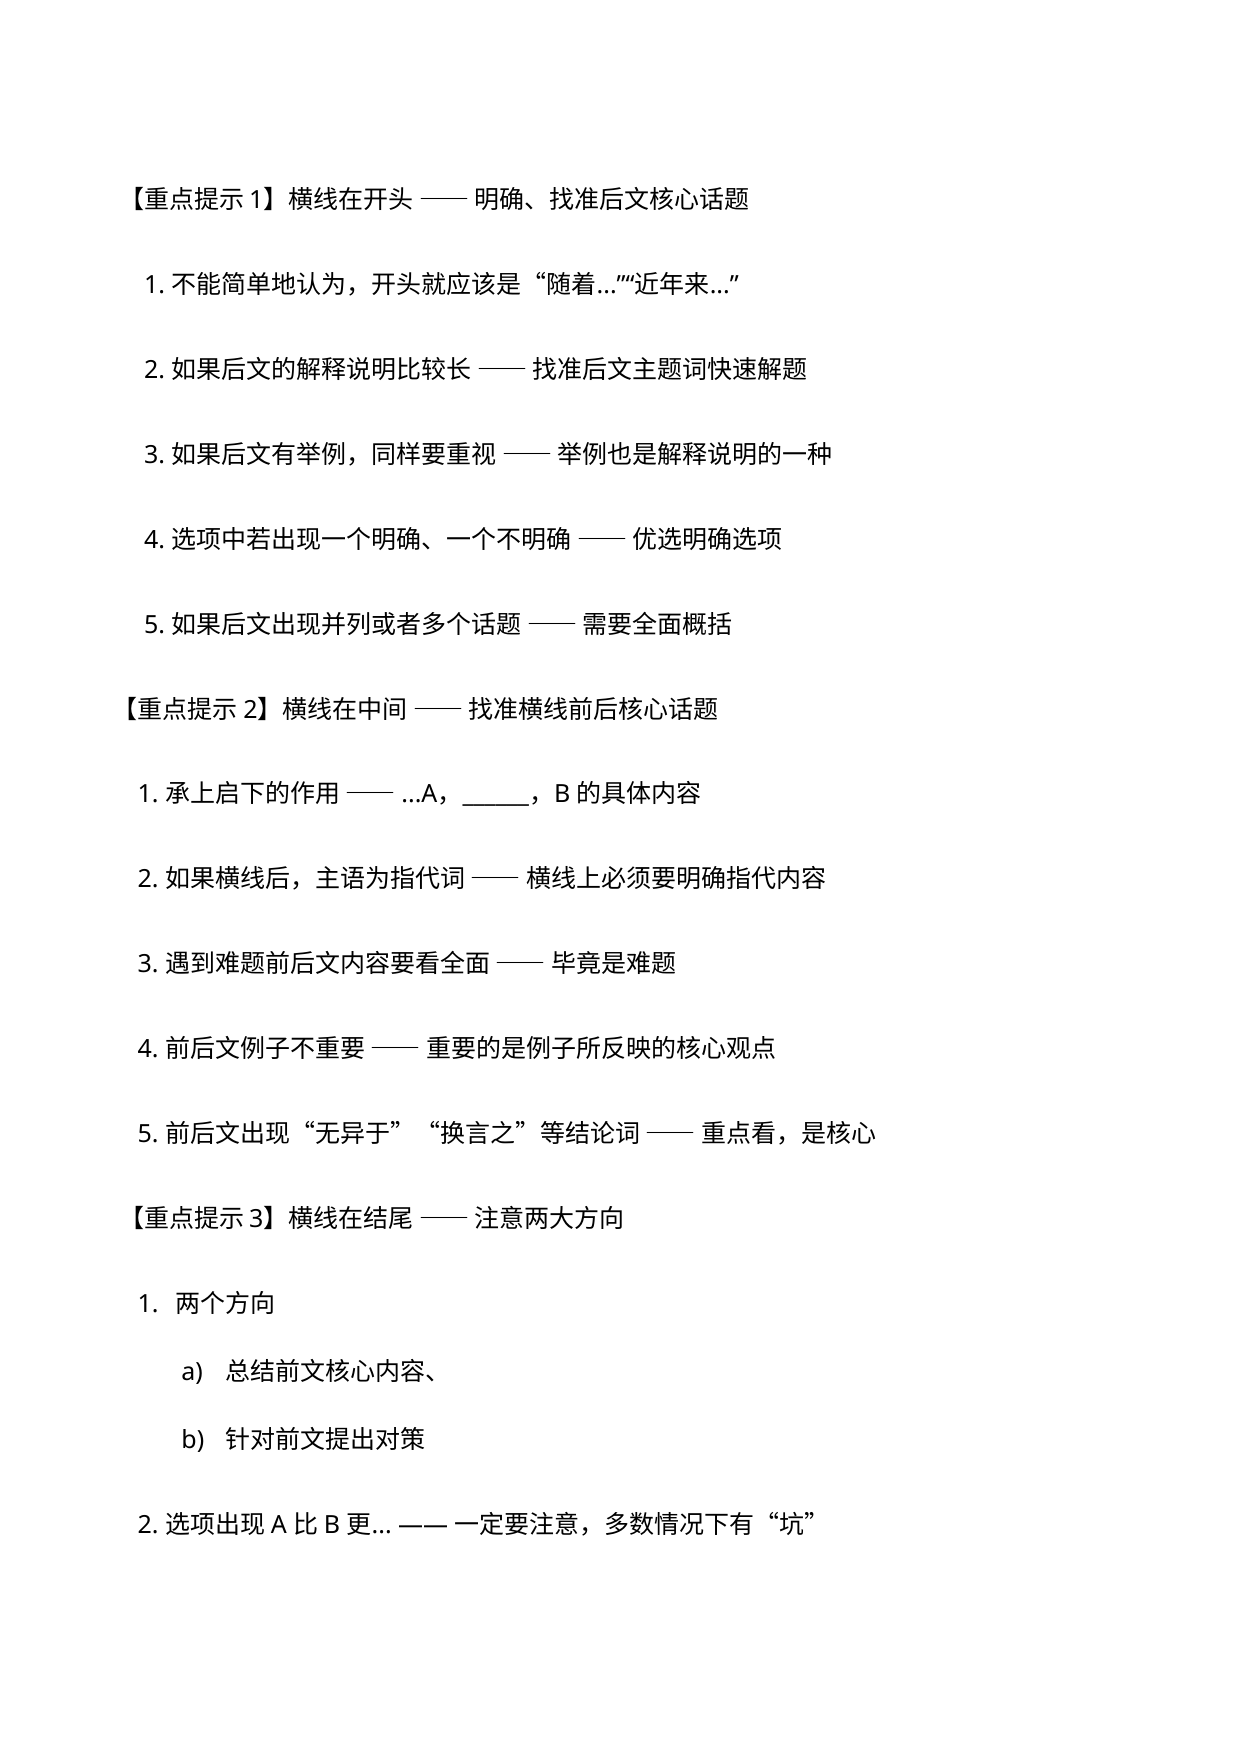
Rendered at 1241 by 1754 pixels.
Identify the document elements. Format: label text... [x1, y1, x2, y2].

text 3. 如果后文有举例，同样要重视 —— 举例也是解释说明的一种 [144, 418, 1128, 486]
text 5. 前后文出现“无异于”“换言之”等结论词 —— 重点看，是核心 [137, 1098, 1128, 1166]
text 【重点提示 2】横线在中间 —— 找准横线前后核心话题 [112, 673, 1128, 741]
text 【重点提示1】横线在开头 —— 明确、找准后文核心话题 [119, 164, 1128, 232]
list 针对前文提出对策 [181, 1403, 1128, 1471]
text 4. 选项中若出现一个明确、一个不明确 —— 优选明确选项 [144, 503, 1128, 571]
text 【重点提示3】横线在结尾 —— 注意两大方向 [119, 1183, 1128, 1251]
text 4. 前后文例子不重要 —— 重要的是例子所反映的核心观点 [137, 1013, 1128, 1081]
text 2. 如果后文的解释说明比较长 —— 找准后文主题词快速解题 [144, 334, 1128, 402]
text 5. 如果后文出现并列或者多个话题 —— 需要全面概括 [144, 588, 1128, 656]
text 2. 选项出现 A 比 B 更... —— 一定要注意，多数情况下有“坑” [137, 1488, 1128, 1556]
text 3. 遇到难题前后文内容要看全面 —— 毕竟是难题 [137, 928, 1128, 996]
text 1. 承上启下的作用 —— ...A，______，B 的具体内容 [137, 758, 1128, 826]
text 2. 如果横线后，主语为指代词 —— 横线上必须要明确指代内容 [137, 843, 1128, 911]
text 1. 不能简单地认为，开头就应该是“随着...”“近年来...” [144, 249, 1128, 317]
list 总结前文核心内容、 [181, 1335, 1128, 1403]
list 两个方向 [137, 1267, 1128, 1335]
